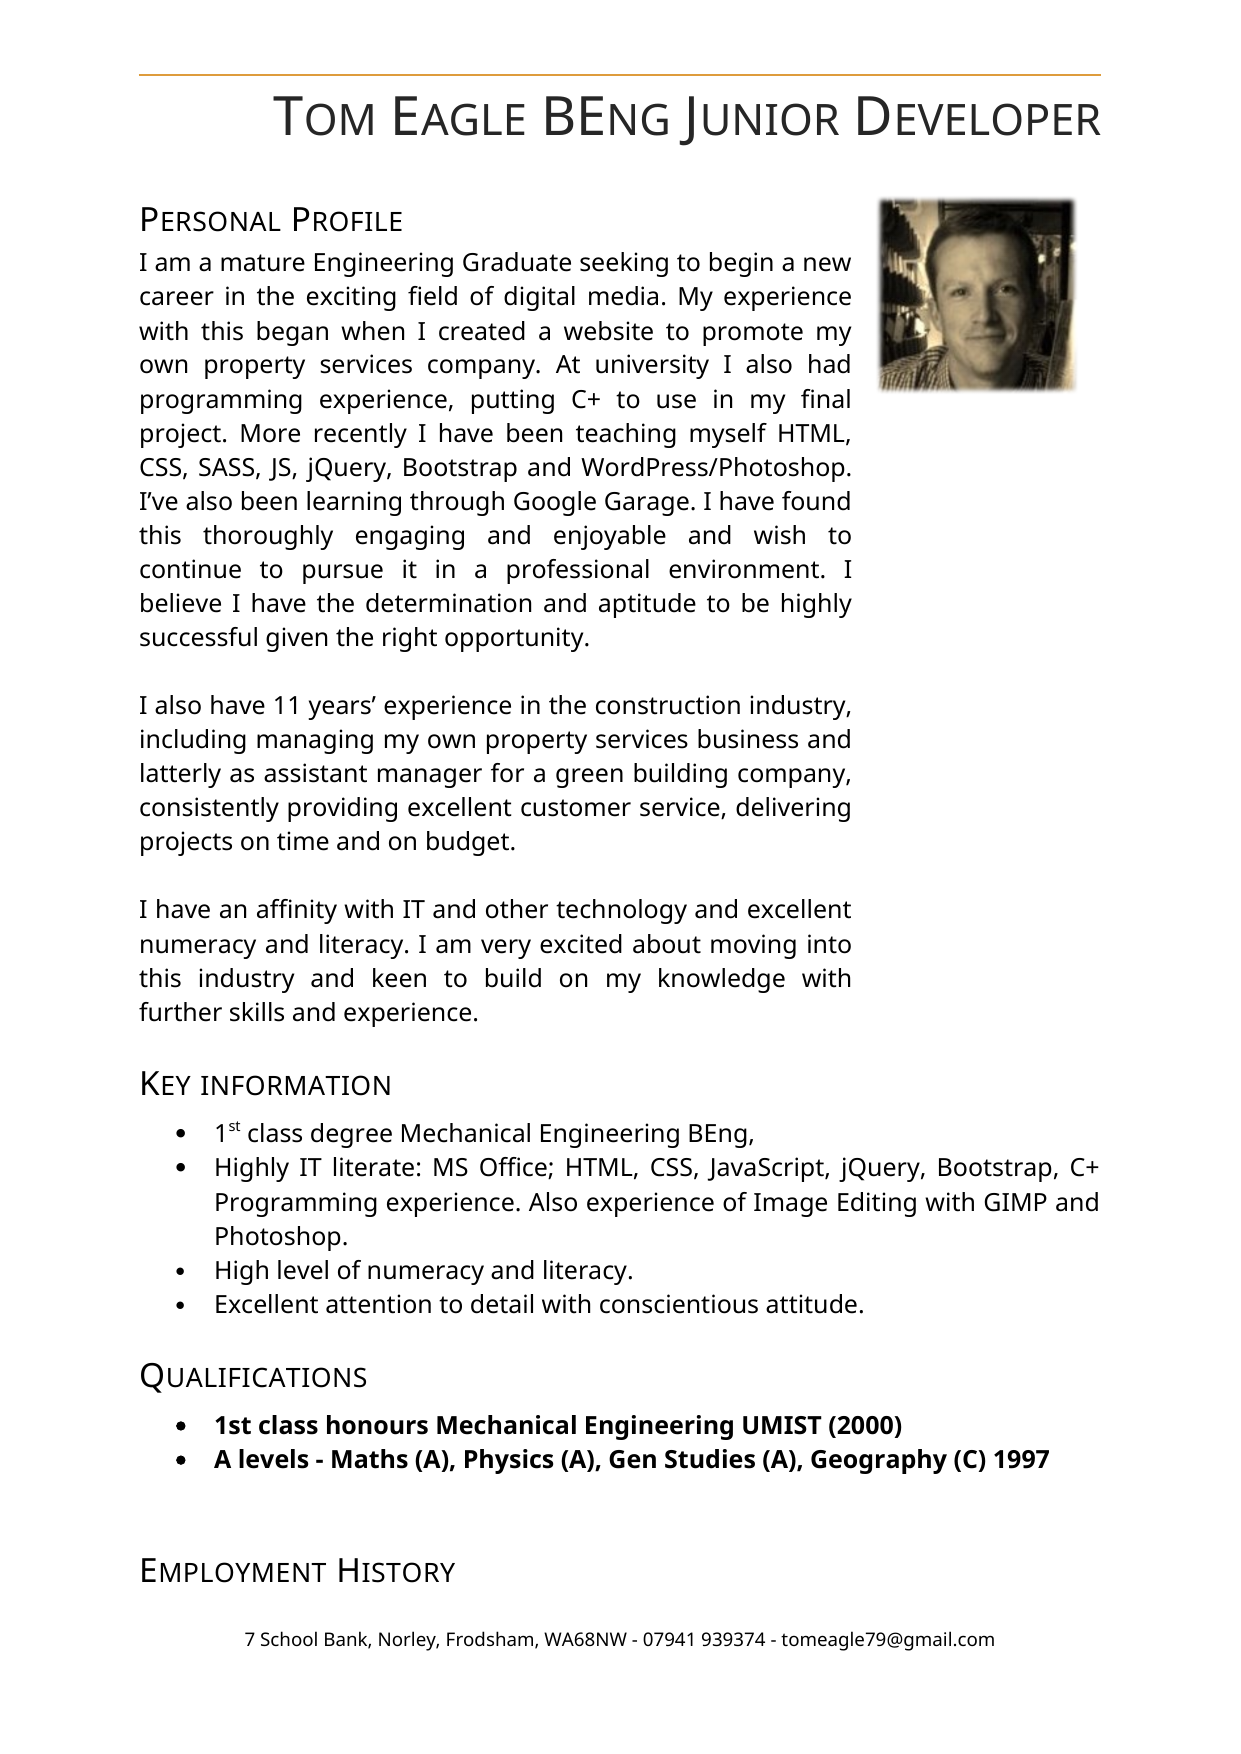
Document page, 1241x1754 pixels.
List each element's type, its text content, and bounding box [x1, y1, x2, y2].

subtitle Qualifications [139, 1352, 1101, 1397]
table_header [864, 164, 1090, 1028]
table_header Personal Profile I am a mature Engineering Graduate seeking to begin a new career in the exciting field of digital media. My experience with this began when I created a website to promote my own property services company. At university I also had programming experience, putting C+ to use in my final project. More recently I have been teaching myself HTML, CSS, SASS, JS, jQuery, Bootstrap and WordPress/Photoshop. I’ve also been learning through Google Garage. I have found this thoroughly engaging and enjoyable and wish to continue to pursue it in a professional environment. I believe I have the determination and aptitude to be highly successful given the right opportunity. I also have 11 years’ experience in the construction industry, including managing my own property services business and latterly as assistant manager for a green building company, consistently providing excellent customer service, delivering projects on time and on budget. I have an affinity with IT and other technology and excellent numeracy and literacy. I am very excited about moving into this industry and keen to build on my knowledge with further skills and experience. [128, 164, 864, 1028]
subtitle Employment History [139, 1547, 1101, 1592]
list 1st class honours Mechanical Engineering UMIST (2000) [176, 1408, 1101, 1442]
list Excellent attention to detail with conscientious attitude. [176, 1286, 1101, 1320]
picture [882, 202, 1072, 388]
subtitle Key information [139, 1060, 1101, 1105]
list 1st class degree Mechanical Engineering BEng, [176, 1116, 1101, 1150]
list Highly IT literate: MS Office; HTML, CSS, JavaScript, jQuery, Bootstrap, C+ Programming experience. Also experience of Image Editing with GIMP and Photoshop. [176, 1150, 1101, 1252]
list A levels - Maths (A), Physics (A), Gen Studies (A), Geography (C) 1997 [176, 1442, 1101, 1476]
list High level of numeracy and literacy. [176, 1252, 1101, 1286]
